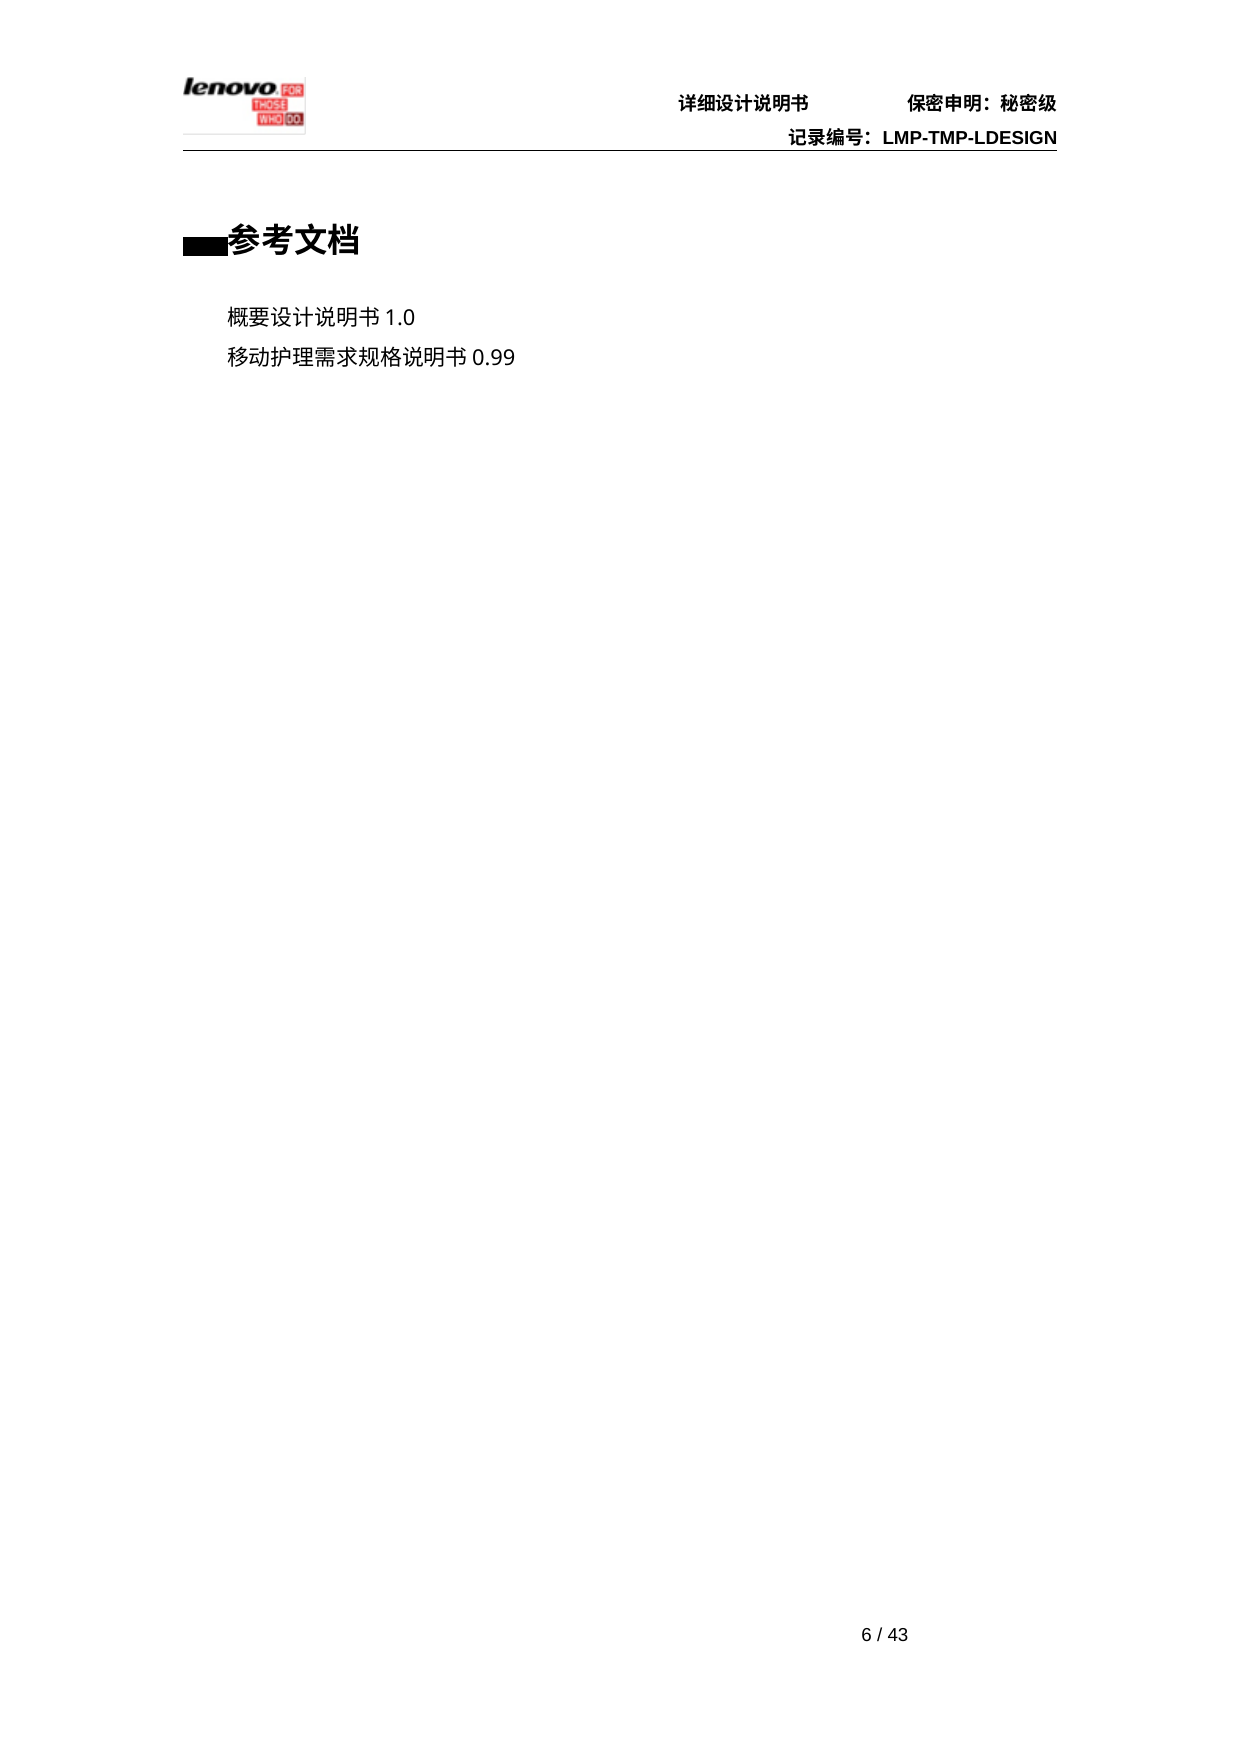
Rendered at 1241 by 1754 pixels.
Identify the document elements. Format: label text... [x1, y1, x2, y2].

text 移动护理需求规格说明书0.99 [183, 340, 1057, 372]
subtitle 参考文档 [183, 205, 1057, 270]
picture [183, 77, 307, 136]
text 概要设计说明书1.0 [183, 299, 1057, 332]
